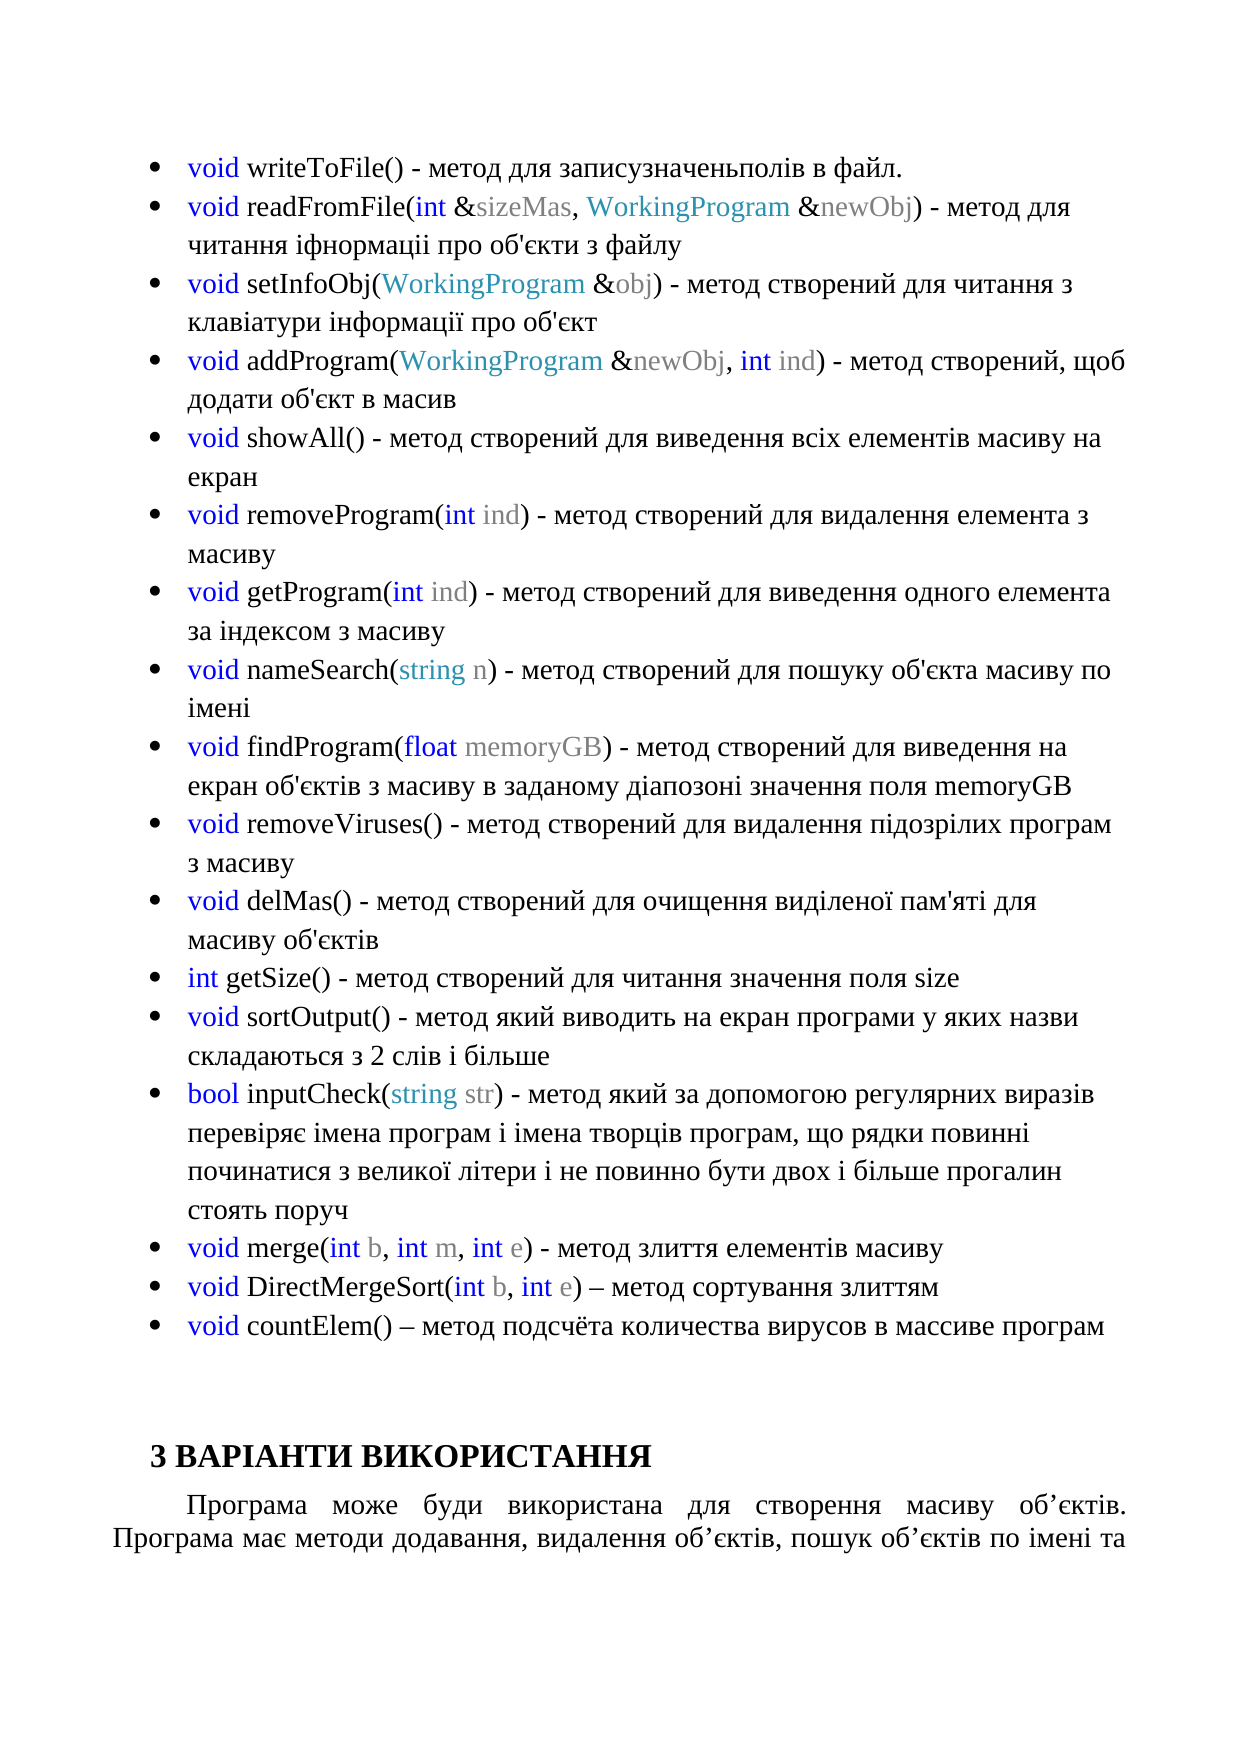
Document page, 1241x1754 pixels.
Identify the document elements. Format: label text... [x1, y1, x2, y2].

list int getSize() - метод створений для читання значення поля size [150, 961, 1128, 994]
list void readFromFile(int &sizeMas, WorkingProgram &newObj) - метод для читання іфнормаціі про об'єкти з файлу [150, 189, 1128, 261]
list void removeViruses() - метод створений для видалення підозрілих програм з масиву [150, 806, 1128, 878]
list void getProgram(int ind) - метод створений для виведення одного елемента за індексом з масиву [150, 574, 1128, 647]
list void nameSearch(string n) - метод створений для пошуку об'єкта масиву по імені [150, 652, 1128, 724]
list void addProgram(WorkingProgram &newObj, int ind) - метод створений, щоб додати об'єкт в масив [150, 343, 1128, 415]
list void countElem() – метод подсчёта количества вирусов в массиве програм [150, 1308, 1128, 1342]
list bool inputCheck(string str) - метод який за допомогою регулярних виразів перевіряє імена програм і імена творців програм, що рядки повинні починатися з великої літери і не повинно бути двох і більше прогалин стоять поруч [150, 1076, 1128, 1226]
list void writeToFile() - метод для записузначеньполів в файл. [150, 150, 1128, 184]
list void merge(int b, int m, int e) - метод злиття елементів масиву [150, 1231, 1128, 1264]
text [112, 1487, 1128, 1554]
list void findProgram(float memoryGB) - метод створений для виведення на екран об'єктів з масиву в заданому діапозоні значення поля memoryGB [150, 729, 1128, 801]
text 3 ВАРІАНТИ ВИКОРИСТАННЯ [112, 1436, 1128, 1474]
list void showAll() - метод створений для виведення всіх елементів масиву на екран [150, 420, 1128, 492]
list void delMas() - метод створений для очищення виділеної пам'яті для масиву об'єктів [150, 883, 1128, 956]
list void setInfoObj(WorkingProgram &obj) - метод створений для читання з клавіатури інформації про об'єкт [150, 266, 1128, 338]
list void removeProgram(int ind) - метод створений для видалення елемента з масиву [150, 497, 1128, 569]
list void sortOutput() - метод який виводить на екран програми у яких назви складаються з 2 слів і більше [150, 999, 1128, 1071]
list void DirectMergeSort(int b, int e) – метод сортування злиттям [150, 1269, 1128, 1303]
